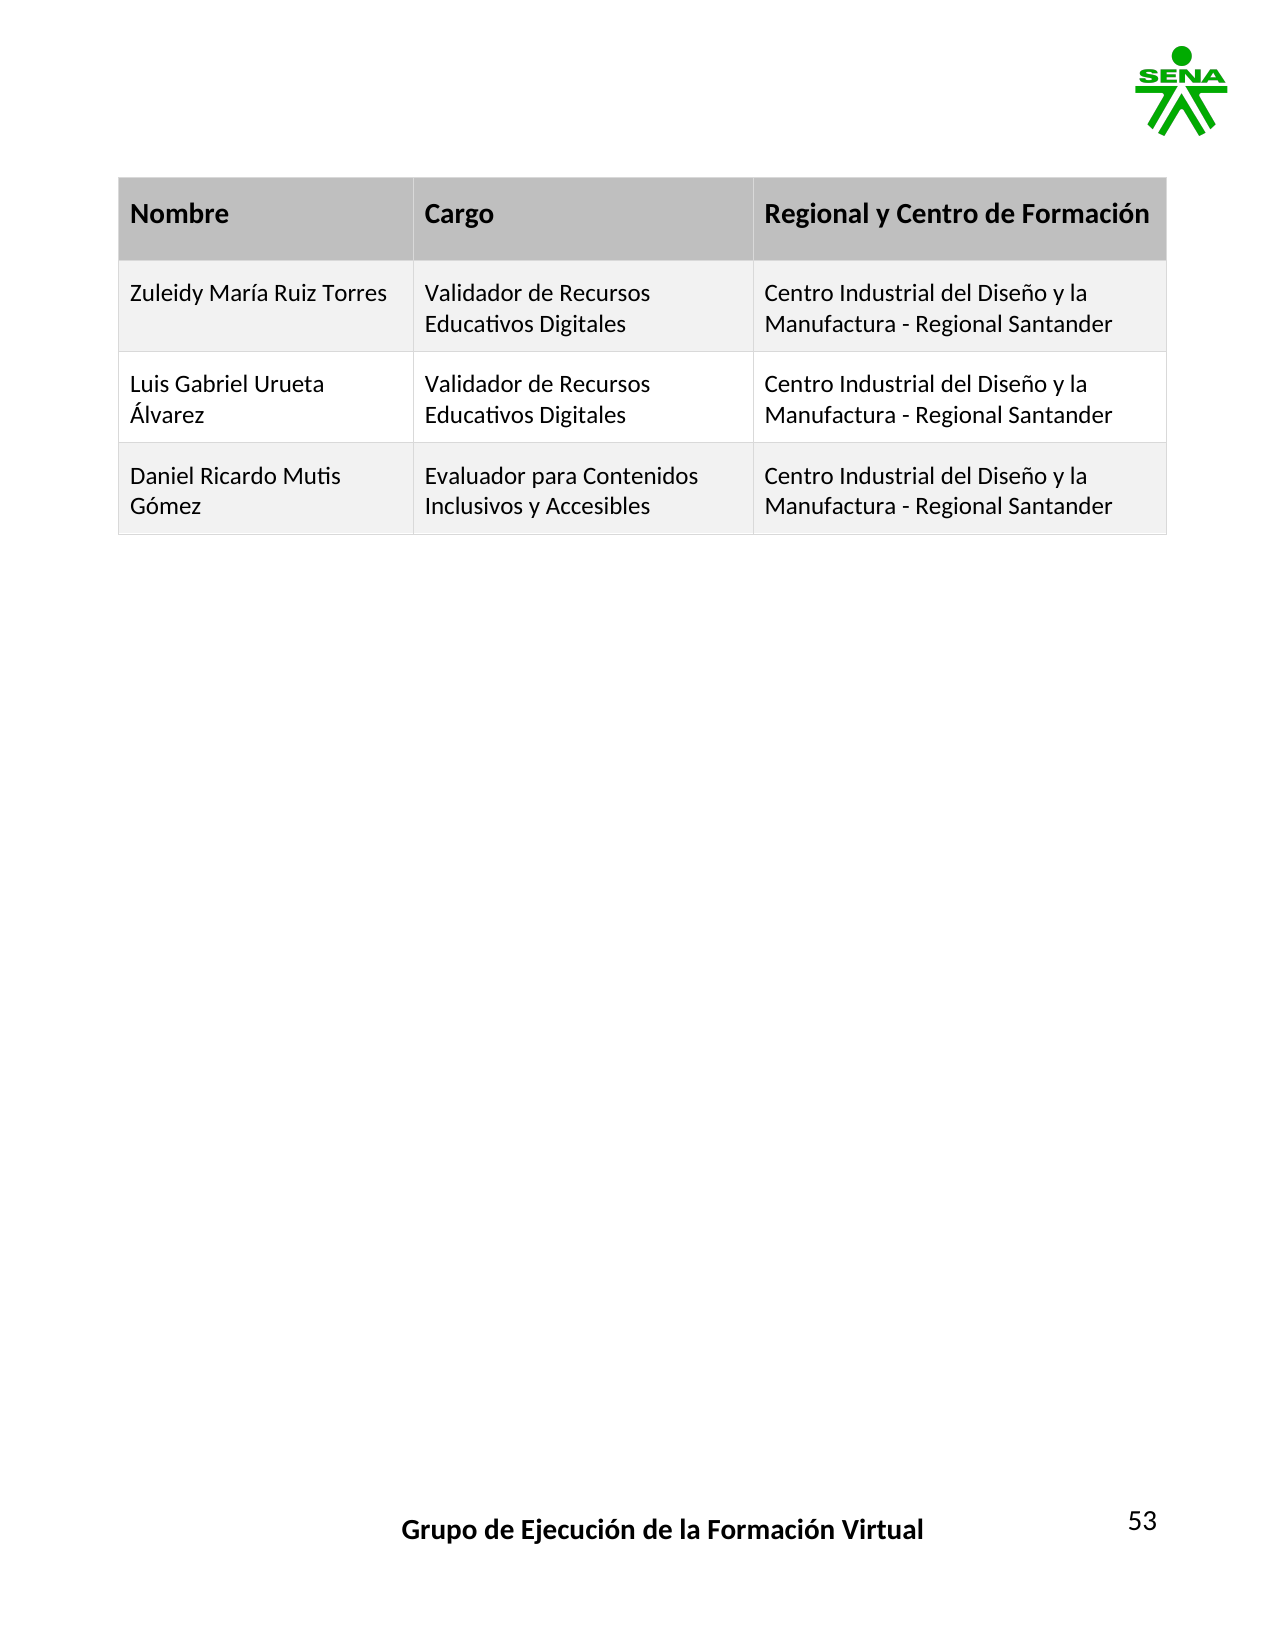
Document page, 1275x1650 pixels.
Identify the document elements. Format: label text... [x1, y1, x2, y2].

table_cell Zuleidy María Ruiz Torres [119, 261, 413, 351]
table_header Nombre [119, 178, 413, 260]
table_cell Centro Industrial del Diseño y la Manufactura - Regional Santander [754, 443, 1166, 533]
table_cell Daniel Ricardo Mutis Gómez [119, 443, 413, 533]
table_cell Evaluador para Contenidos Inclusivos y Accesibles [414, 443, 753, 533]
picture [1135, 46, 1228, 136]
table_cell Luis Gabriel Urueta Álvarez [119, 352, 413, 442]
table_header Cargo [414, 178, 753, 260]
table_cell Centro Industrial del Diseño y la Manufactura - Regional Santander [754, 352, 1166, 442]
table_header Regional y Centro de Formación [754, 178, 1166, 260]
table_cell Validador de Recursos Educativos Digitales [414, 261, 753, 351]
table_cell Validador de Recursos Educativos Digitales [414, 352, 753, 442]
table_cell Centro Industrial del Diseño y la Manufactura - Regional Santander [754, 261, 1166, 351]
